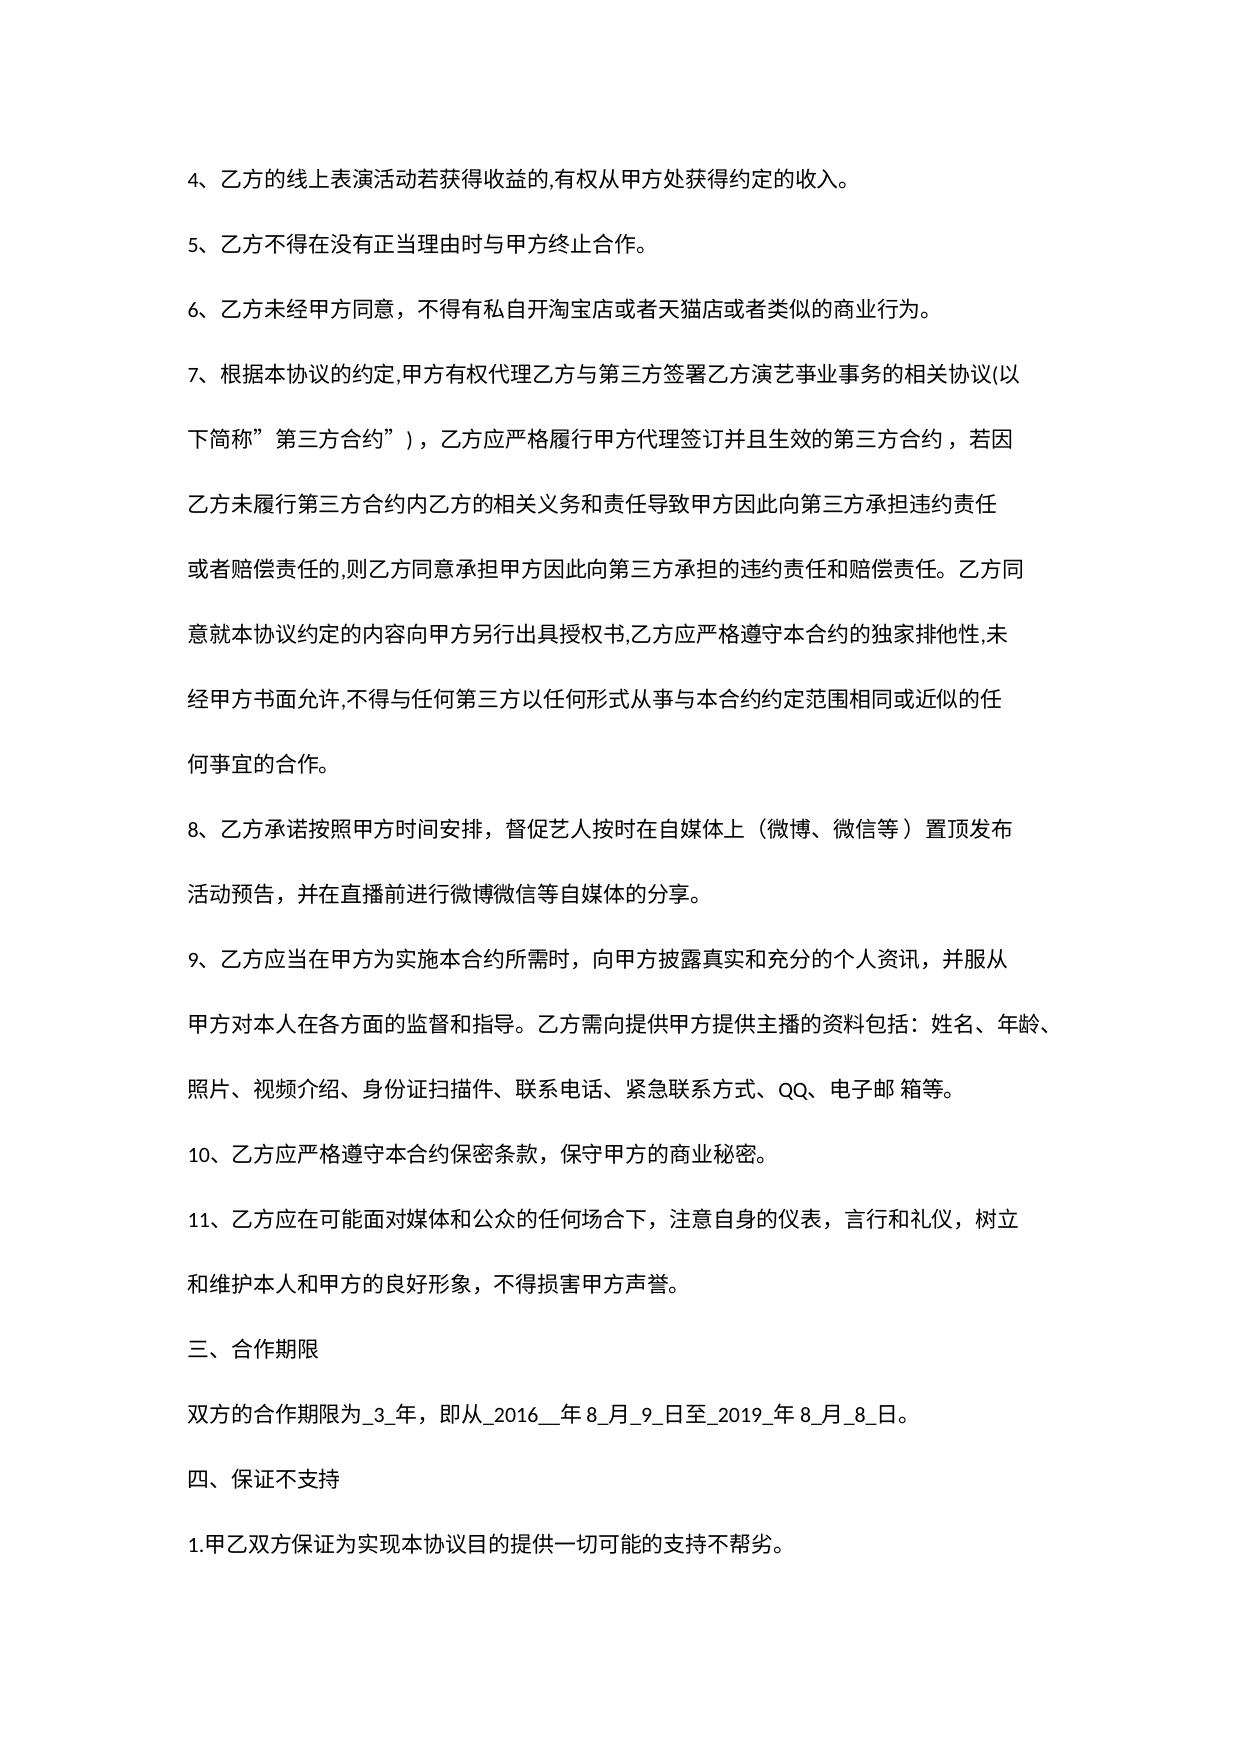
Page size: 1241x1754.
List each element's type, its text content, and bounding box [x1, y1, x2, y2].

text 照片、视频介绍、身份证扫描件、联系电话、紧急联系方式、QQ、电子邮 箱等。 [187, 1072, 1053, 1104]
text 或者赔偿责任的,则乙方同意承担甲方因此向第三方承担的违约责任和赔偿责任。乙方同 [187, 552, 1053, 584]
text 下简称”第三方合约”) ，乙方应严格履行甲方代理签订并且生效的第三方合约 ，若因 [187, 422, 1053, 454]
text 和维护本人和甲方的良好形象，不得损害甲方声誉。 [187, 1267, 1053, 1299]
text 乙方未履行第三方合约内乙方的相关义务和责任导致甲方因此向第三方承担违约责任 [187, 487, 1053, 519]
text 6、乙方未经甲方同意，不得有私自开淘宝店或者天猫店或者类似的商业行为。 [187, 292, 1053, 324]
text 双方的合作期限为_3_年，即从_2016__年8_月_9_日至_2019_年 8_月_8_日。 [187, 1397, 1053, 1429]
text 何亊宜的合作。 [187, 747, 1053, 779]
text 7、根据本协议的约定,甲方有权代理乙方与第三方签署乙方演艺亊业事务的相关协议(以 [187, 357, 1053, 389]
text 四、保证不支持 [187, 1462, 1053, 1494]
text 4、乙方的线上表演活动若获得收益的,有权从甲方处获得约定的收入。 [187, 162, 1053, 194]
text 三、合作期限 [187, 1332, 1053, 1364]
text 11、乙方应在可能面对媒体和公众的任何场合下，注意自身的仪表，言行和礼仪，树立 [187, 1202, 1053, 1234]
text 10、乙方应严格遵守本合约保密条款，保守甲方的商业秘密。 [187, 1137, 1053, 1169]
text 8、乙方承诺按照甲方时间安排，督促艺人按时在自媒体上（微博、微信等 ）置顶发布 [187, 812, 1053, 844]
text 1.甲乙双方保证为实现本协议目的提供一切可能的支持不帮劣。 [187, 1527, 1053, 1559]
text 9、乙方应当在甲方为实施本合约所需时，向甲方披露真实和充分的个人资讯，并服从 [187, 942, 1053, 974]
text 经甲方书面允许,不得与任何第三方以任何形式从亊与本合约约定范围相同或近似的任 [187, 682, 1053, 714]
text 意就本协议约定的内容向甲方另行出具授权书,乙方应严格遵守本合约的独家排他性,未 [187, 617, 1053, 649]
text 甲方对本人在各方面的监督和指导。乙方需向提供甲方提供主播的资料包括：姓名、年龄、 [187, 1007, 1053, 1039]
text 活动预告，并在直播前进行微博微信等自媒体的分享。 [187, 877, 1053, 909]
text 5、乙方不得在没有正当理由时与甲方终止合作。 [187, 227, 1053, 259]
